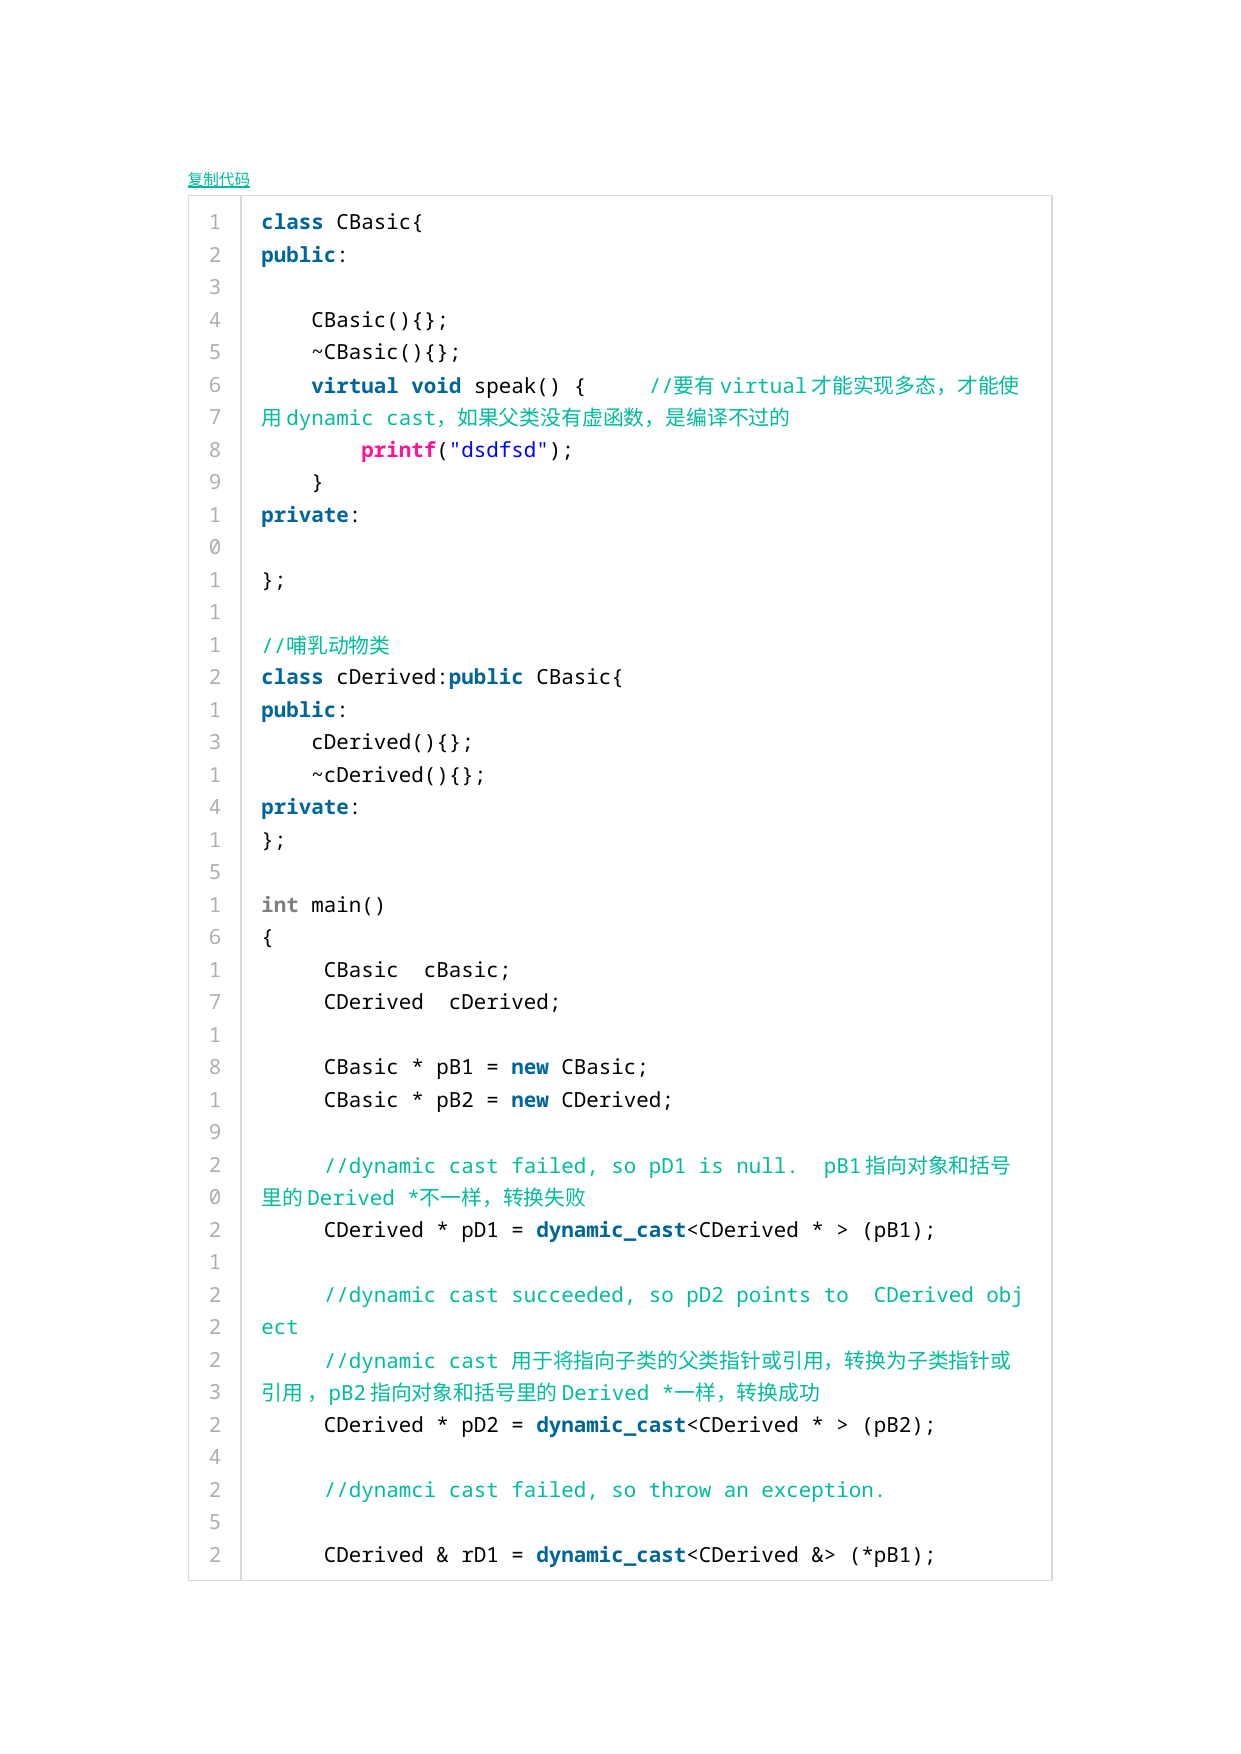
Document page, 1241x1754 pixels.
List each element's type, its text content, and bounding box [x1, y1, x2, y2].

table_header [189, 196, 240, 1580]
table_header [242, 196, 1051, 1580]
text 复制代码 [187, 162, 1053, 194]
